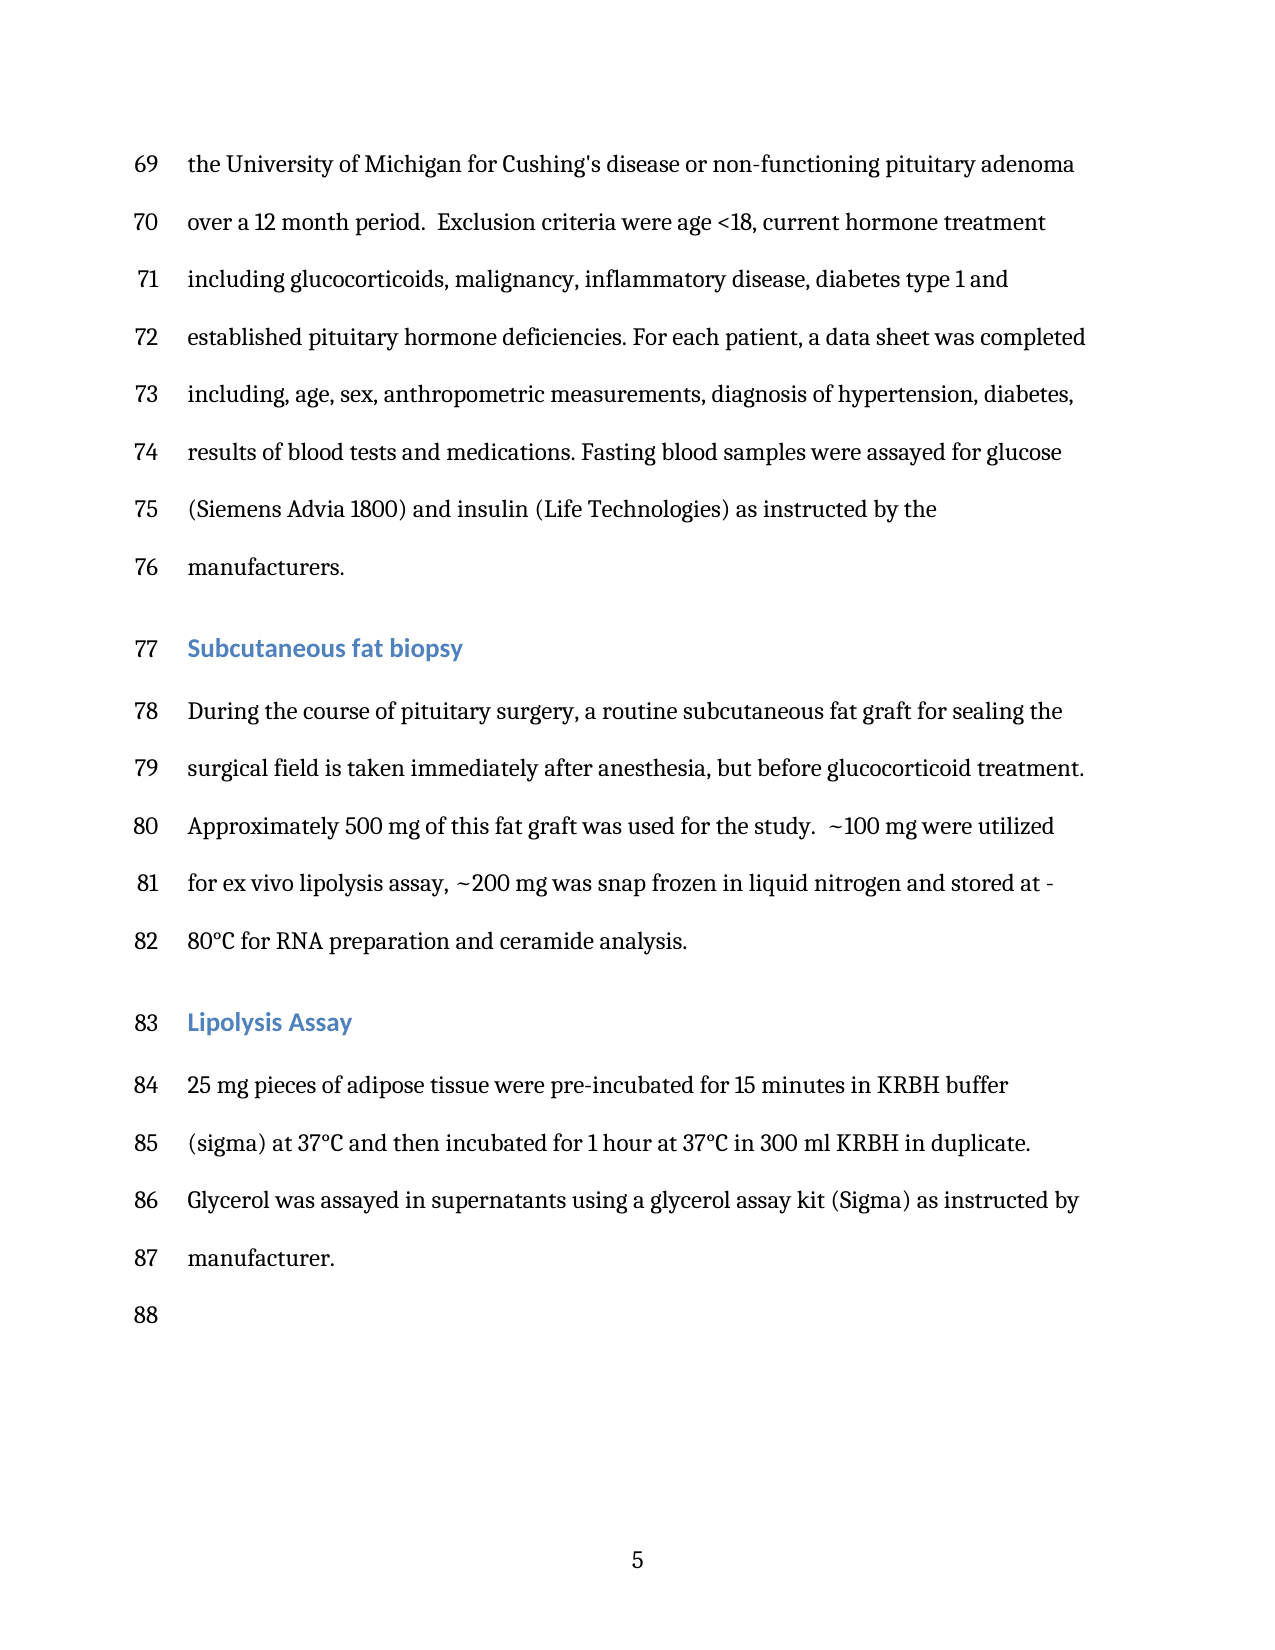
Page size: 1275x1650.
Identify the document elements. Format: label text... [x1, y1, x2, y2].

text 25 mg pieces of adipose tissue were pre-incubated for 15 minutes in KRBH buffer (sigma) at 37°C and then incubated for 1 hour at 37°C in 300 ml KRBH in duplicate. Glycerol was assayed in supernatants using a glycerol assay kit (Sigma) as instructed by manufacturer. [187, 1071, 1087, 1272]
subtitle Subcutaneous fat biopsy [187, 631, 1087, 664]
subtitle Lipolysis Assay [187, 1005, 1087, 1038]
text During the course of pituitary surgery, a routine subcutaneous fat graft for sealing the surgical field is taken immediately after anesthesia, but before glucocorticoid treatment. Approximately 500 mg of this fat graft was used for the study. ~100 mg were utilized for ex vivo lipolysis assay, ~200 mg was snap frozen in liquid nitrogen and stored at -80°C for RNA preparation and ceramide analysis. [187, 697, 1087, 956]
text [187, 150, 1087, 581]
